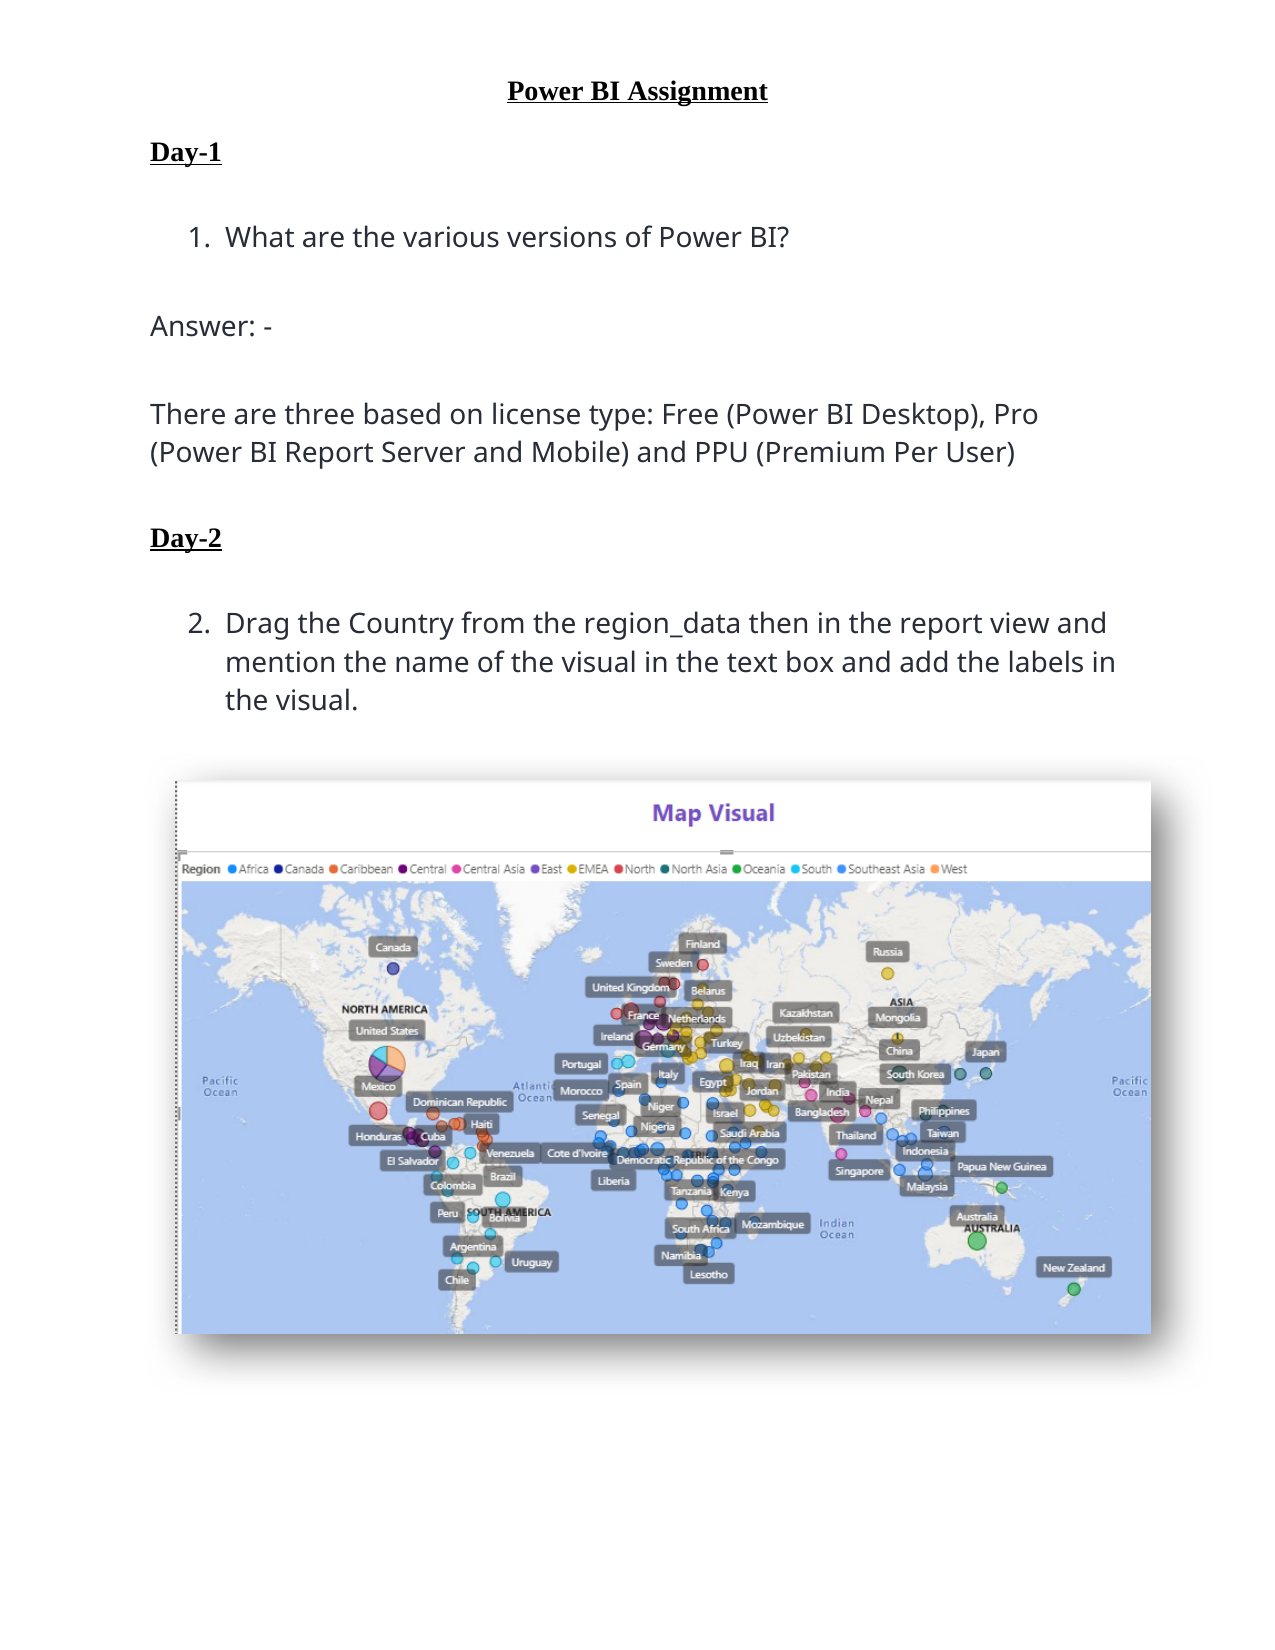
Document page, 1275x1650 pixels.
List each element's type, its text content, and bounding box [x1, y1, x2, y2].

subtitle Drag the Country from the region_data then in the report view and mention the name of the visual in the text box and add the labels in the visual. [187, 603, 1125, 718]
subtitle Day-2 [150, 521, 1125, 553]
subtitle What are the various versions of Power BI? [187, 218, 1125, 256]
subtitle Day-1 [150, 135, 1125, 168]
subtitle Answer: - [150, 306, 1125, 344]
subtitle There are three based on license type: Free (Power BI Desktop), Pro (Power BI Report Server and Mobile) and PPU (Premium Per User) [150, 394, 1125, 471]
picture [175, 780, 1151, 1334]
subtitle Power BI Assignment [150, 74, 1125, 106]
